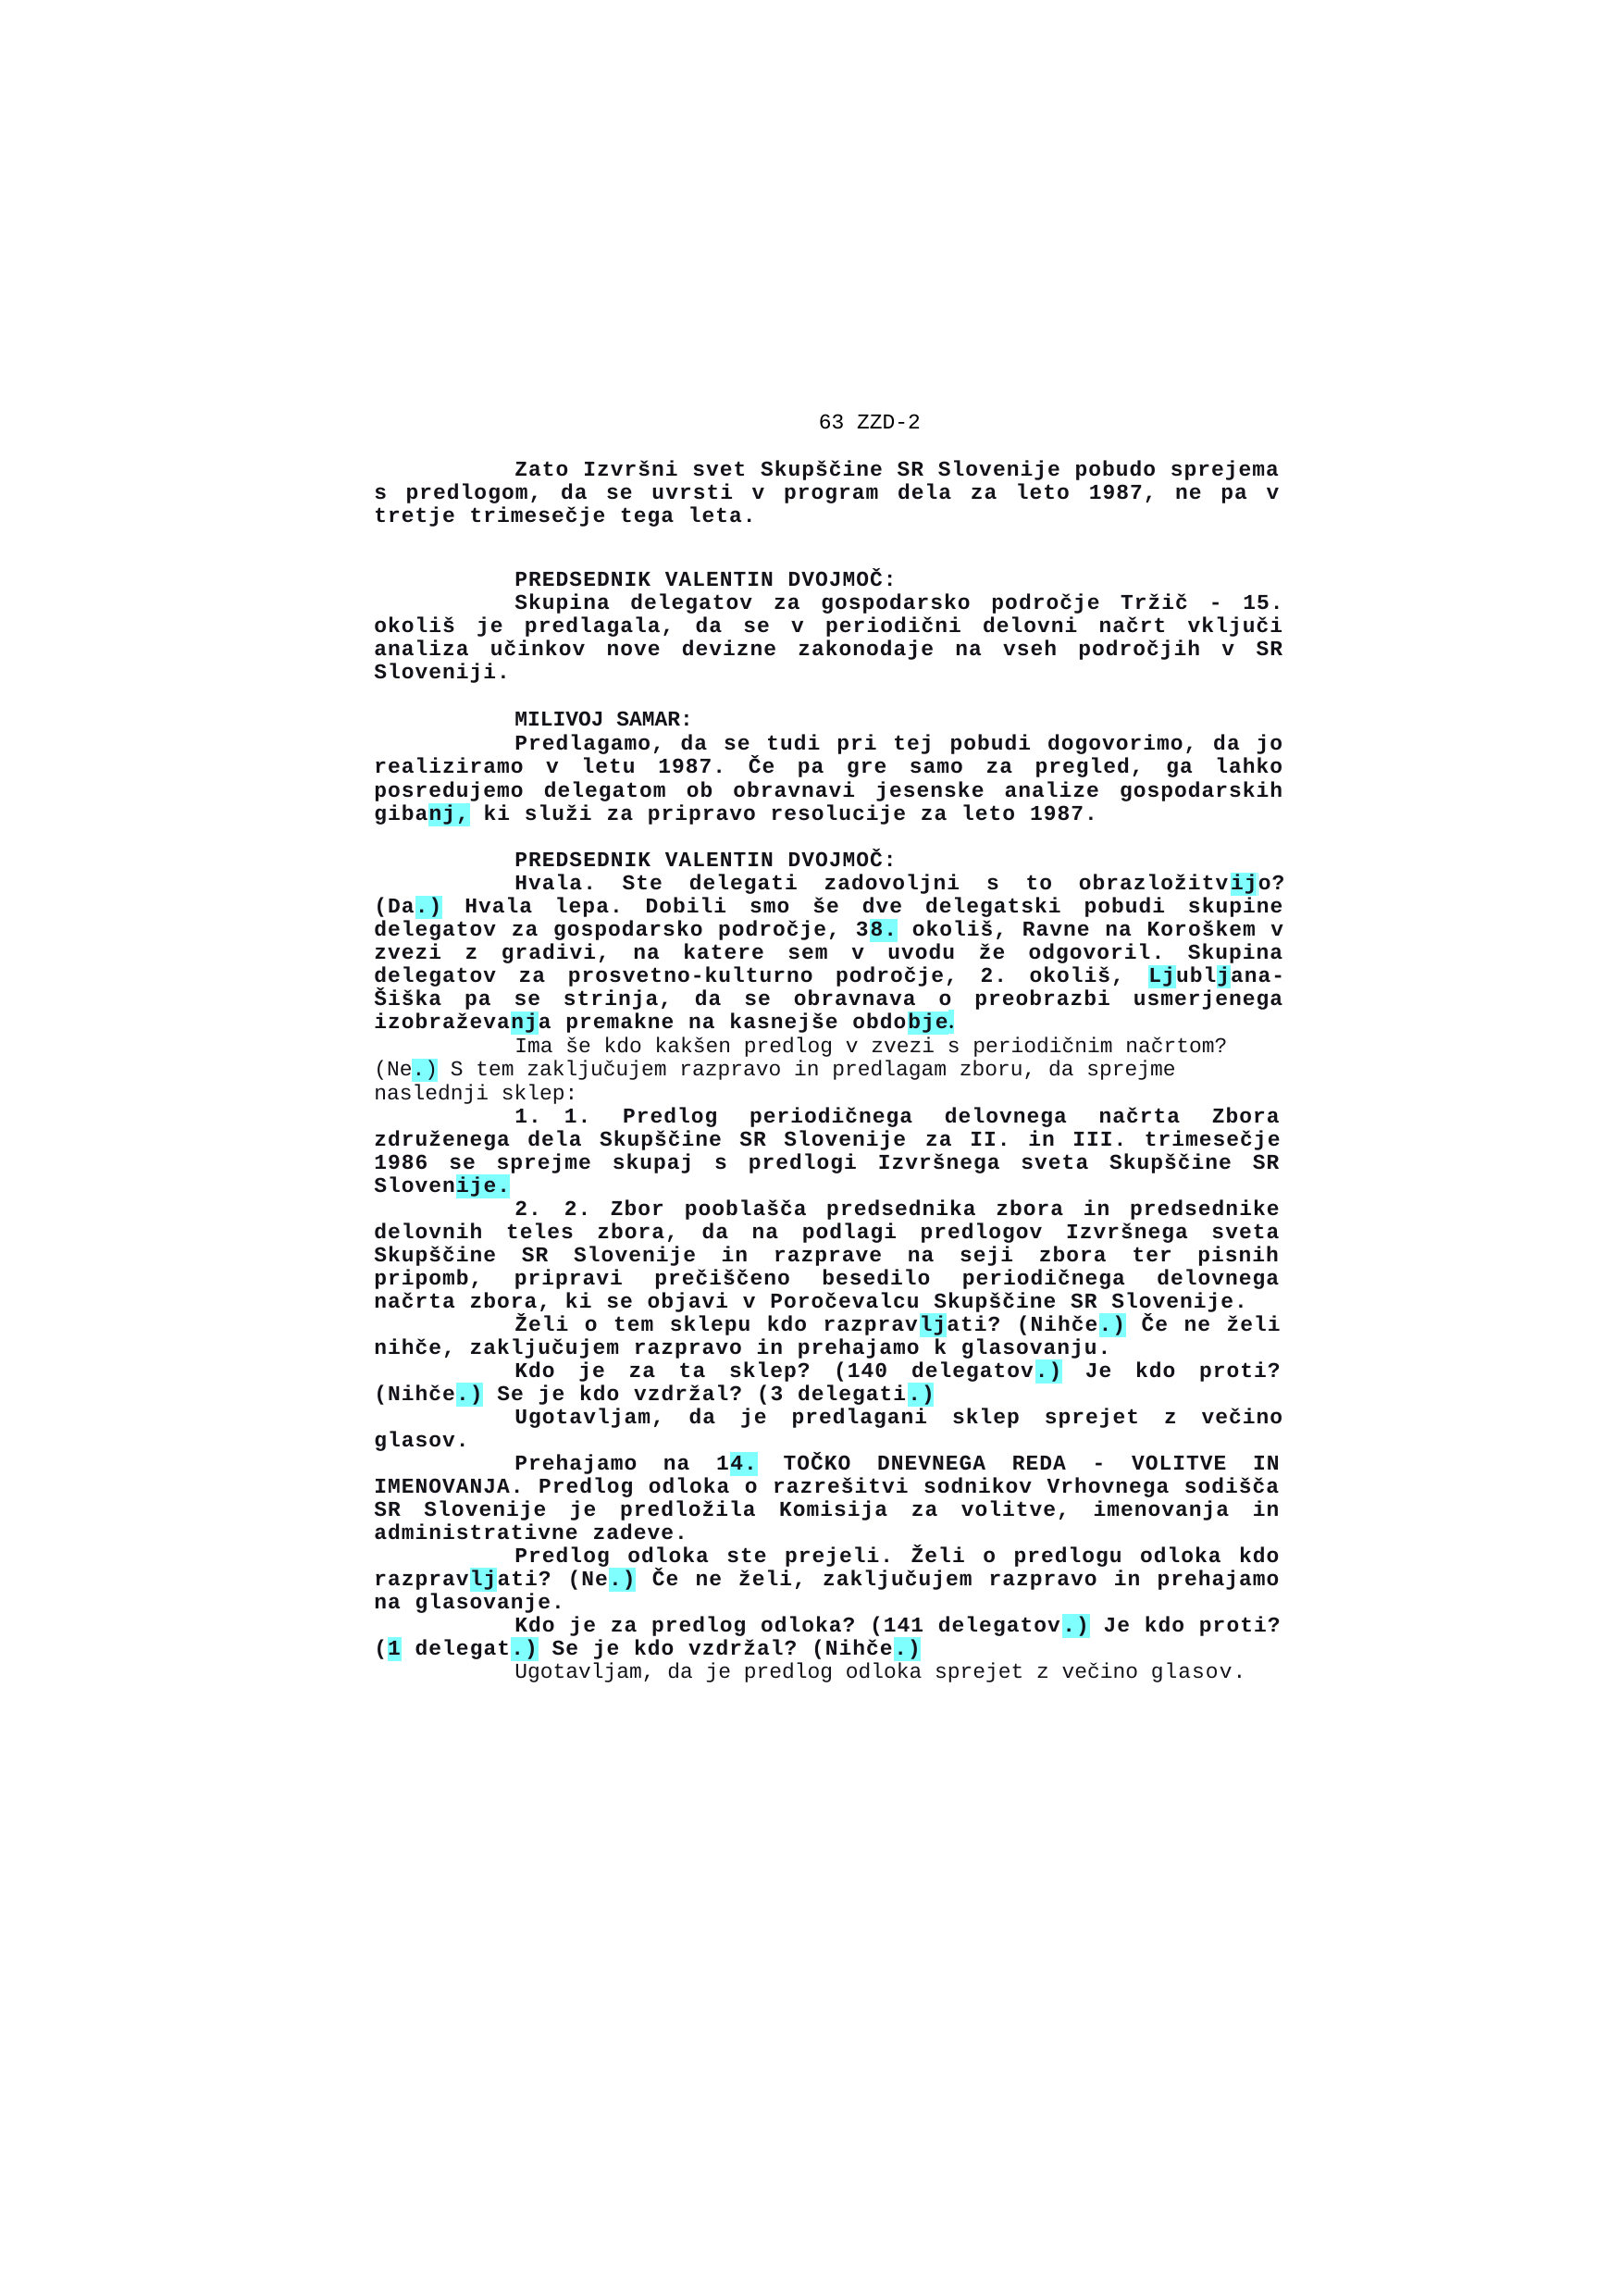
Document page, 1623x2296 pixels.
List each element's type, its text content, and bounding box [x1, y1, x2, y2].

text Zato Izvršni svet Skupščine SR Slovenije pobudo sprejema s predlogom, da se uvrsti v program dela za leto 1987, ne pa v tretje trimesečje tega leta. [374, 458, 1281, 527]
text Ugotavljam, da je predlog odloka sprejet z večino glasov. [374, 1659, 1284, 1682]
text PREDSEDNIK VALENTIN DVOJMOČ: [374, 567, 1284, 590]
text Skupina delegatov za gospodarsko področje Tržič - 15. okoliš je predlagala, da se v periodični delovni načrt vključi analiza učinkov nove devizne zakonodaje na vseh področjih v SR Sloveniji. [374, 590, 1284, 683]
text Želi o tem sklepu kdo razpravljati? (Nihče.) Če ne želi nihče, zaključujem razpravo in prehajamo k glasovanju. [374, 1312, 1281, 1359]
text Predlagamo, da se tudi pri tej pobudi dogovorimo, da jo realiziramo v letu 1987. Če pa gre samo za pregled, ga lahko posredujemo delegatom ob obravnavi jesenske analize gospodarskih gibanj, ki služi za pripravo resolucije za leto 1987. [374, 730, 1284, 825]
text Ima še kdo kakšen predlog v zvezi s periodičnim načrtom? (Ne.) S tem zaključujem razpravo in predlagam zboru, da sprejme naslednji sklep: [374, 1034, 1281, 1104]
list 1. Predlog periodičnega delovnega načrta Zbora združenega dela Skupščine SR Slovenije za II. in III. trimesečje 1986 se sprejme skupaj s predlogi Izvršnega sveta Skupščine SR Slovenije. [374, 1104, 1281, 1197]
list 2. Zbor pooblašča predsednika zbora in predsednike delovnih teles zbora, da na podlagi predlogov Izvršnega sveta Skupščine SR Slovenije in razprave na seji zbora ter pisnih pripomb, pripravi prečiščeno besedilo periodičnega delovnega načrta zbora, ki se objavi v Poročevalcu Skupščine SR Slovenije. [374, 1197, 1281, 1312]
text Hvala. Ste delegati zadovoljni s to obrazložitvijo? (Da.) Hvala lepa. Dobili smo še dve delegatski pobudi skupine delegatov za gospodarsko področje, 38. okoliš, Ravne na Koroškem v zvezi z gradivi, na katere sem v uvodu že odgovoril. Skupina delegatov za prosvetno-kulturno področje, 2. okoliš, Ljubljana-Šiška pa se strinja, da se obravnava o preobrazbi usmerjenega izobraževanja premakne na kasnejše obdobje. [374, 872, 1284, 1034]
text Kdo je za ta sklep? (140 delegatov.) Je kdo proti? (Nihče.) Se je kdo vzdržal? (3 delegati.) [374, 1359, 1281, 1405]
text Kdo je za predlog odloka? (141 delegatov.) Je kdo proti? (1 delegat.) Se je kdo vzdržal? (Nihče.) [374, 1613, 1281, 1659]
text MILIVOJ SAMAR: [374, 707, 1284, 730]
text Predlog odloka ste prejeli. Želi o predlogu odloka kdo razpravljati? (Ne.) Če ne želi, zaključujem razpravo in prehajamo na glasovanje. [374, 1544, 1281, 1613]
text PREDSEDNIK VALENTIN DVOJMOČ: [374, 849, 1284, 872]
text Ugotavljam, da je predlagani sklep sprejet z večino glasov. [374, 1405, 1284, 1451]
text Prehajamo na 14. TOČKO DNEVNEGA REDA - VOLITVE IN IMENOVANJA. Predlog odloka o razrešitvi sodnikov Vrhovnega sodišča SR Slovenije je predložila Komisija za volitve, imenovanja in administrativne zadeve. [374, 1451, 1281, 1544]
